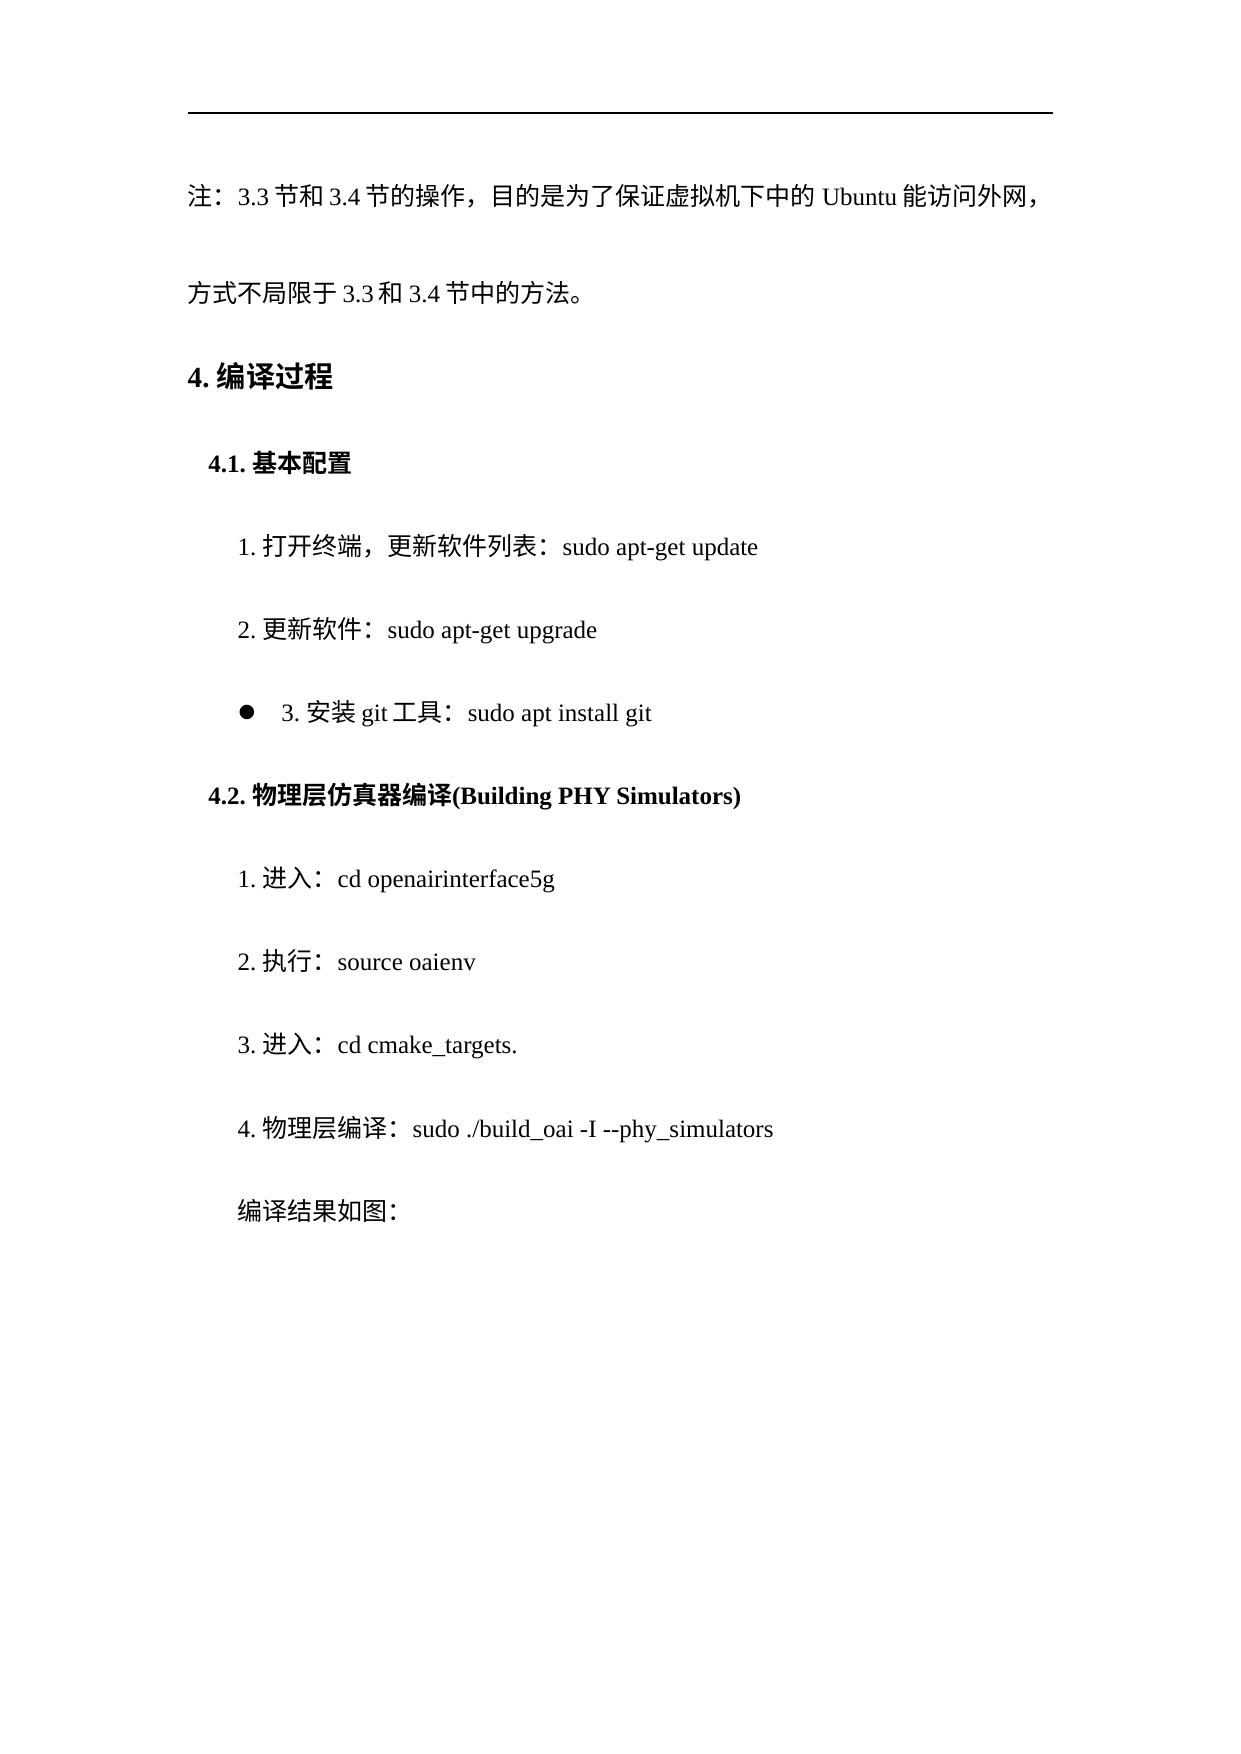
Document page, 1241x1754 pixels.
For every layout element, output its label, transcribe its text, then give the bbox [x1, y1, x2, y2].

text 1. 进入：cd openairinterface5g [187, 844, 1053, 909]
text 1. 打开终端，更新软件列表：sudo apt-get update [187, 512, 1053, 577]
text 4. 物理层编译：sudo ./build_oai -I --phy_simulators [194, 1094, 1053, 1159]
text 注：3.3节和3.4节的操作，目的是为了保证虚拟机下中的Ubuntu能访问外网，方式不局限于3.3和3.4节中的方法。 [187, 162, 1053, 324]
text 编译结果如图： [194, 1177, 1053, 1242]
list 3. 安装git工具：sudo apt install git [237, 678, 1053, 743]
subtitle 4.1. 基本配置 [187, 429, 1053, 494]
subtitle 4. 编译过程 [187, 343, 1053, 408]
text 3. 进入：cd cmake_targets. [187, 1011, 1053, 1076]
text 2. 执行：source oaienv [187, 927, 1053, 992]
subtitle 4.2. 物理层仿真器编译(Building PHY Simulators) [187, 761, 1053, 826]
text 2. 更新软件：sudo apt-get upgrade [187, 595, 1053, 660]
